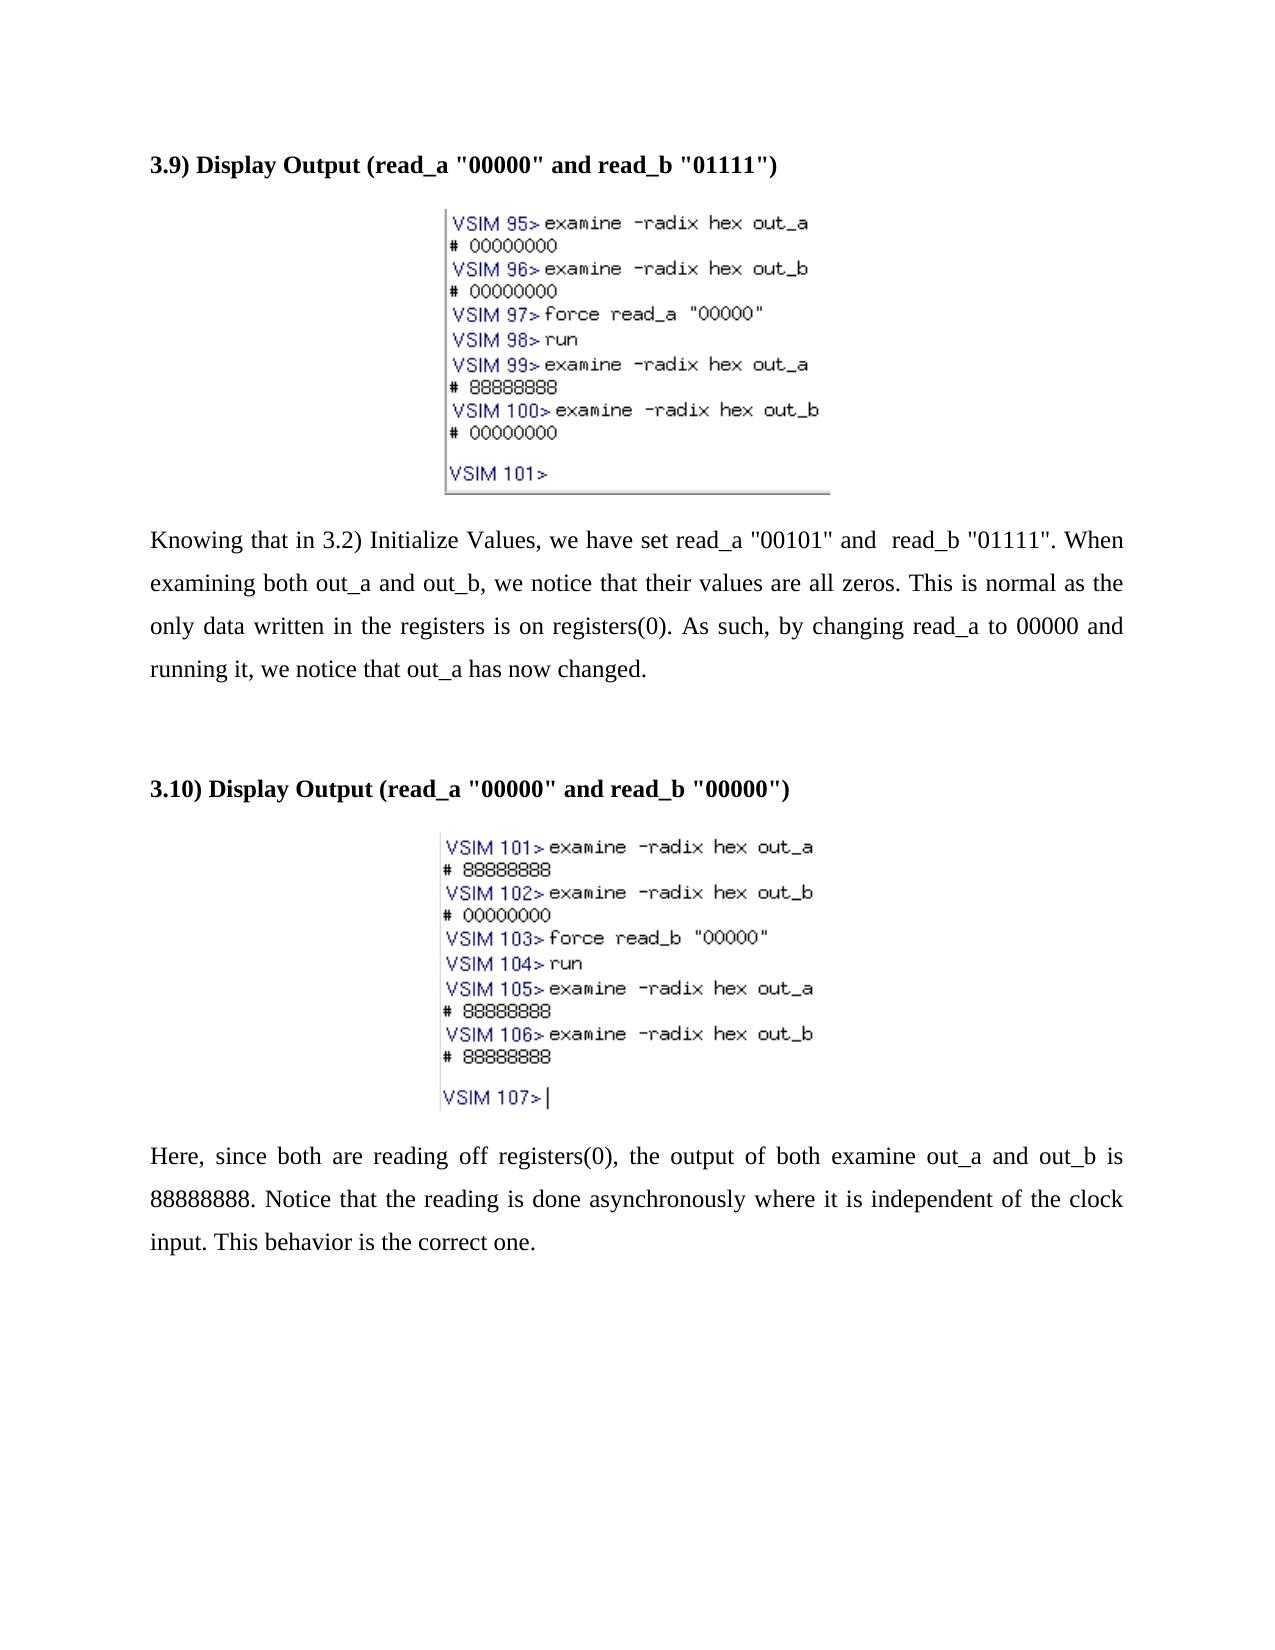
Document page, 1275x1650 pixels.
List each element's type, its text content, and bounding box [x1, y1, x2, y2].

picture [439, 833, 836, 1111]
picture [444, 209, 831, 495]
text Knowing that in 3.2) Initialize Values, we have set read_a "00101" and read_b "01111". When examining both out_a and out_b, we notice that their values are all zeros. This is normal as the only data written in the registers is on registers(0). As such, by changing read_a to 00000 and running it, we notice that out_a has now changed. [150, 525, 1125, 683]
text 3.10) Display Output (read_a "00000" and read_b "00000") [150, 774, 1125, 802]
text 3.9) Display Output (read_a "00000" and read_b "01111") [150, 150, 1125, 179]
text Here, since both are reading off registers(0), the output of both examine out_a and out_b is 88888888. Notice that the reading is done asynchronously where it is independent of the clock input. This behavior is the correct one. [150, 1141, 1125, 1256]
